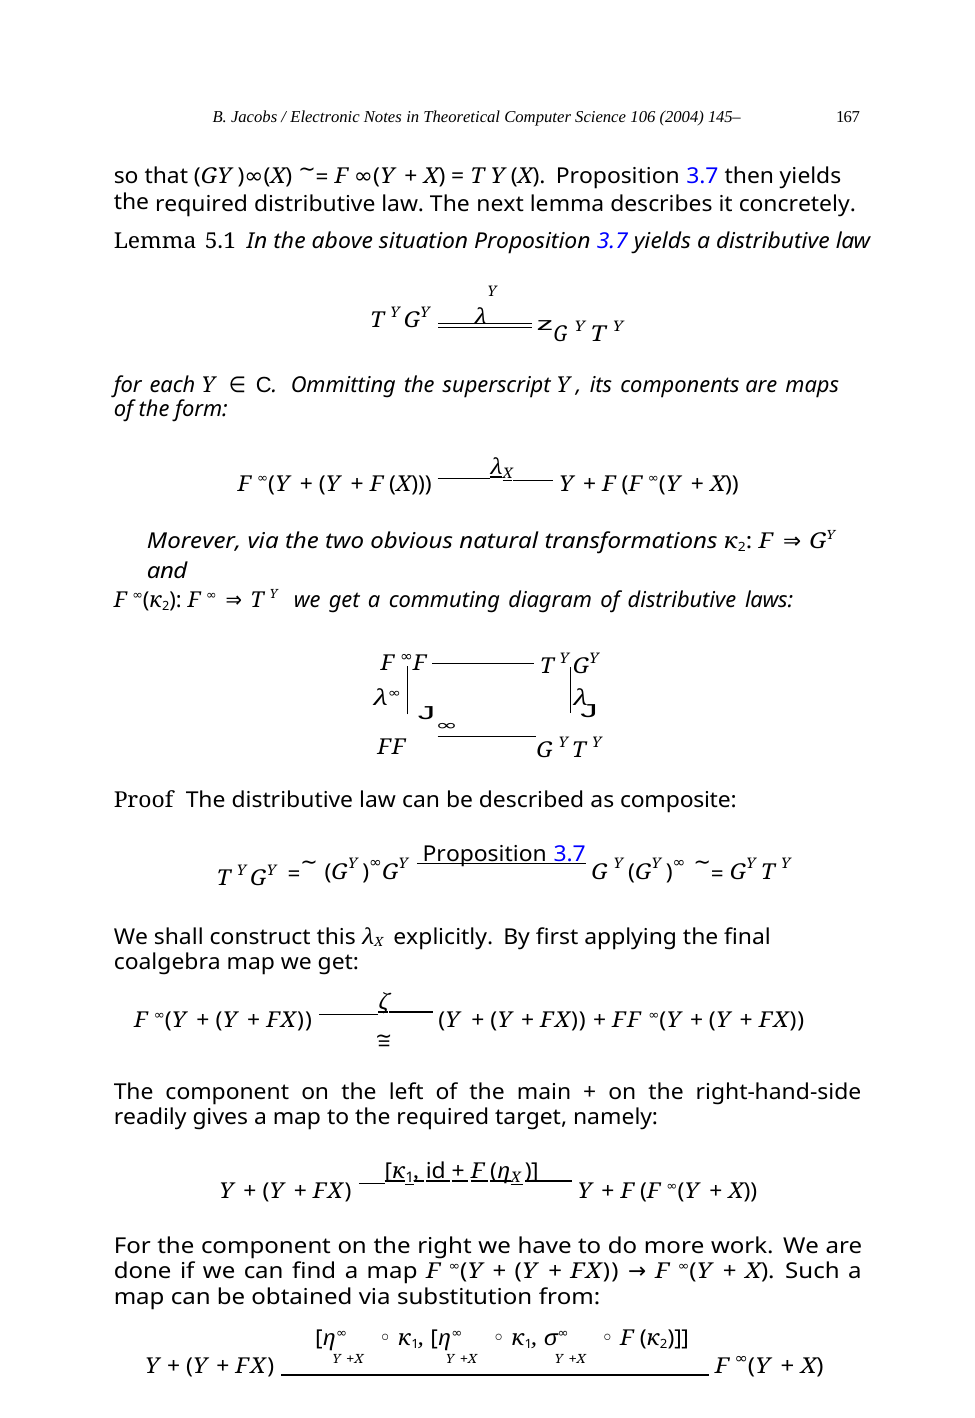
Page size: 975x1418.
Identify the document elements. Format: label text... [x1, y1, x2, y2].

text F ∞(Y + (Y + F (X))) λX Y + F (F ∞(Y + X)) [102, 451, 874, 497]
text F ∞(Y + (Y + FX)) ζ (Y + (Y + FX)) + FF ∞(Y + (Y + FX)) [134, 1003, 881, 1034]
text Lemma 5.1 In the above situation Proposition 3.7 yields a distributive law [113, 225, 881, 254]
text T Y GY [102, 852, 276, 892]
text λ zG Y T Y [474, 301, 881, 348]
text T Y GY [102, 294, 430, 334]
text = [102, 1034, 666, 1056]
text F ∞F T Y GY [102, 640, 877, 679]
text so that (GY )∞(X) ∼= F ∞(Y + X) = T Y (X). Proposition 3.7 then yields the required distributive law. The next lemma describes it concretely. [113, 161, 881, 217]
text =∼ (GY )∞GY Proposition 3.7 G Y (GY )∞ ∼= GY T Y [287, 838, 881, 888]
text For the component on the right we have to do more work. We are done if we can find a map F ∞(Y + (Y + FX)) → F ∞(Y + X). Such a map can be obtained via substitution from: [113, 1232, 862, 1311]
text λ∞ λ [102, 688, 860, 710]
text for each Y ∈ C. Ommitting the superscript Y , its components are maps of the form: [113, 371, 866, 423]
text Y + (Y + FX) [κ1, id + F (ηX )] Y + F (F ∞(Y + X)) [102, 1155, 874, 1205]
text F ∞(κ2): F ∞ ⇒ T Y we get a commuting diagram of distributive laws: [113, 584, 881, 614]
text Y + (Y + FX) Y +X Y +X Y +X F ∞(Y + X) [144, 1350, 881, 1379]
text Morever, via the two obvious natural transformations κ2: F ⇒ GY and [147, 525, 881, 584]
text [η∞ ◦ κ1, [η∞ ◦ κ1, σ∞ ◦ F (κ2)]] [122, 1330, 881, 1350]
text We shall construct this λX explicitly. By first applying the final coalgebra map we get: [113, 923, 881, 976]
text Proof The distributive law can be described as composite: [113, 784, 881, 814]
text FF G Y T Y [102, 724, 877, 763]
text The component on the left of the main + on the right-hand-side readily gives a map to the required target, namely: [113, 1078, 862, 1131]
